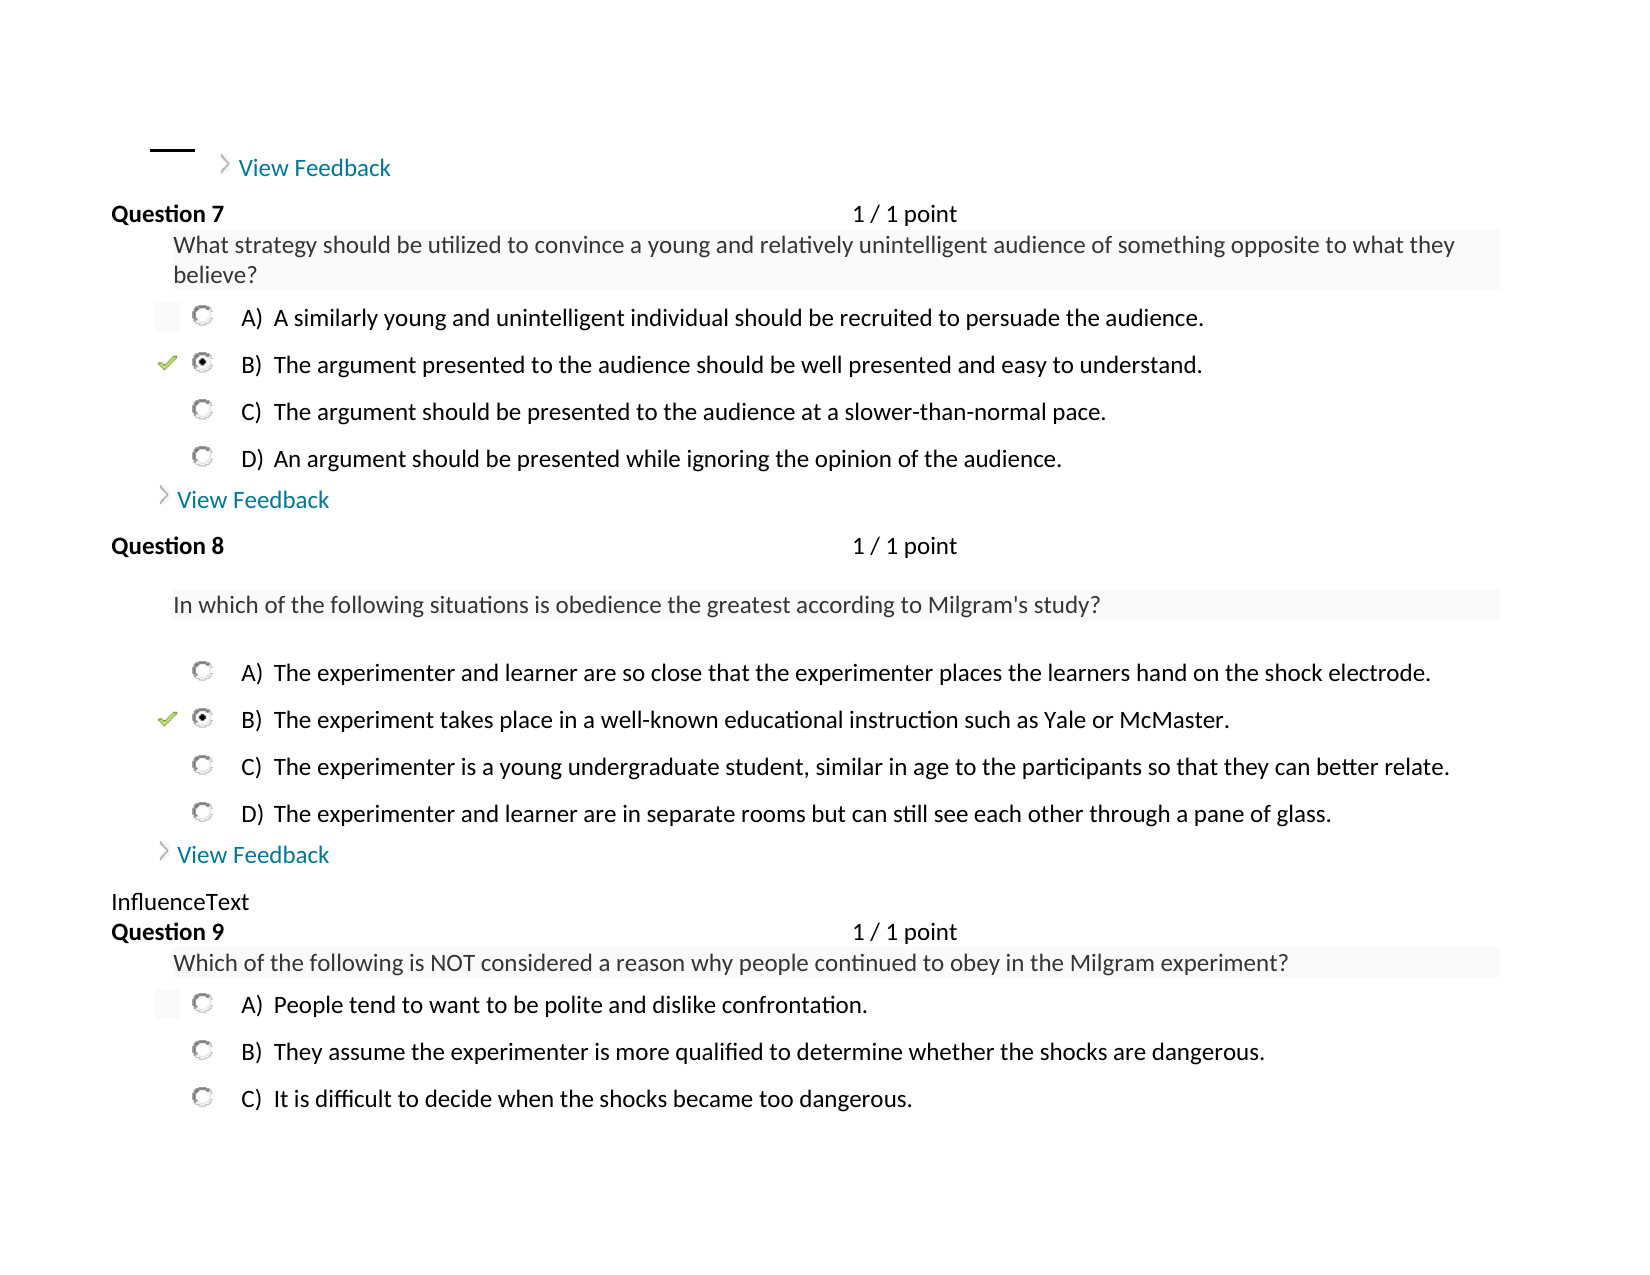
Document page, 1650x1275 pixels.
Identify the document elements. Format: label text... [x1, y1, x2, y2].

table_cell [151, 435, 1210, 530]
text In which of the following situations is obedience the greatest according to Milgram's study? [173, 589, 1500, 620]
text Which of the following is NOT considered a reason why people continued to obey in the Milgram experiment? [173, 947, 1500, 977]
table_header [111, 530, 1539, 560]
picture [155, 707, 181, 733]
picture [152, 483, 178, 508]
picture [213, 151, 239, 177]
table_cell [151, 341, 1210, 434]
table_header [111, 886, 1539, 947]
picture [155, 351, 181, 377]
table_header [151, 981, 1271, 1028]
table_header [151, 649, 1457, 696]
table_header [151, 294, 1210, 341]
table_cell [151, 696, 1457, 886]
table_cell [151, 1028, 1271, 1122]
picture [152, 838, 178, 864]
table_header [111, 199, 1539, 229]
text What strategy should be utilized to convince a young and relatively unintelligent audience of something opposite to what they believe? [173, 229, 1500, 290]
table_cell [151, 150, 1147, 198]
